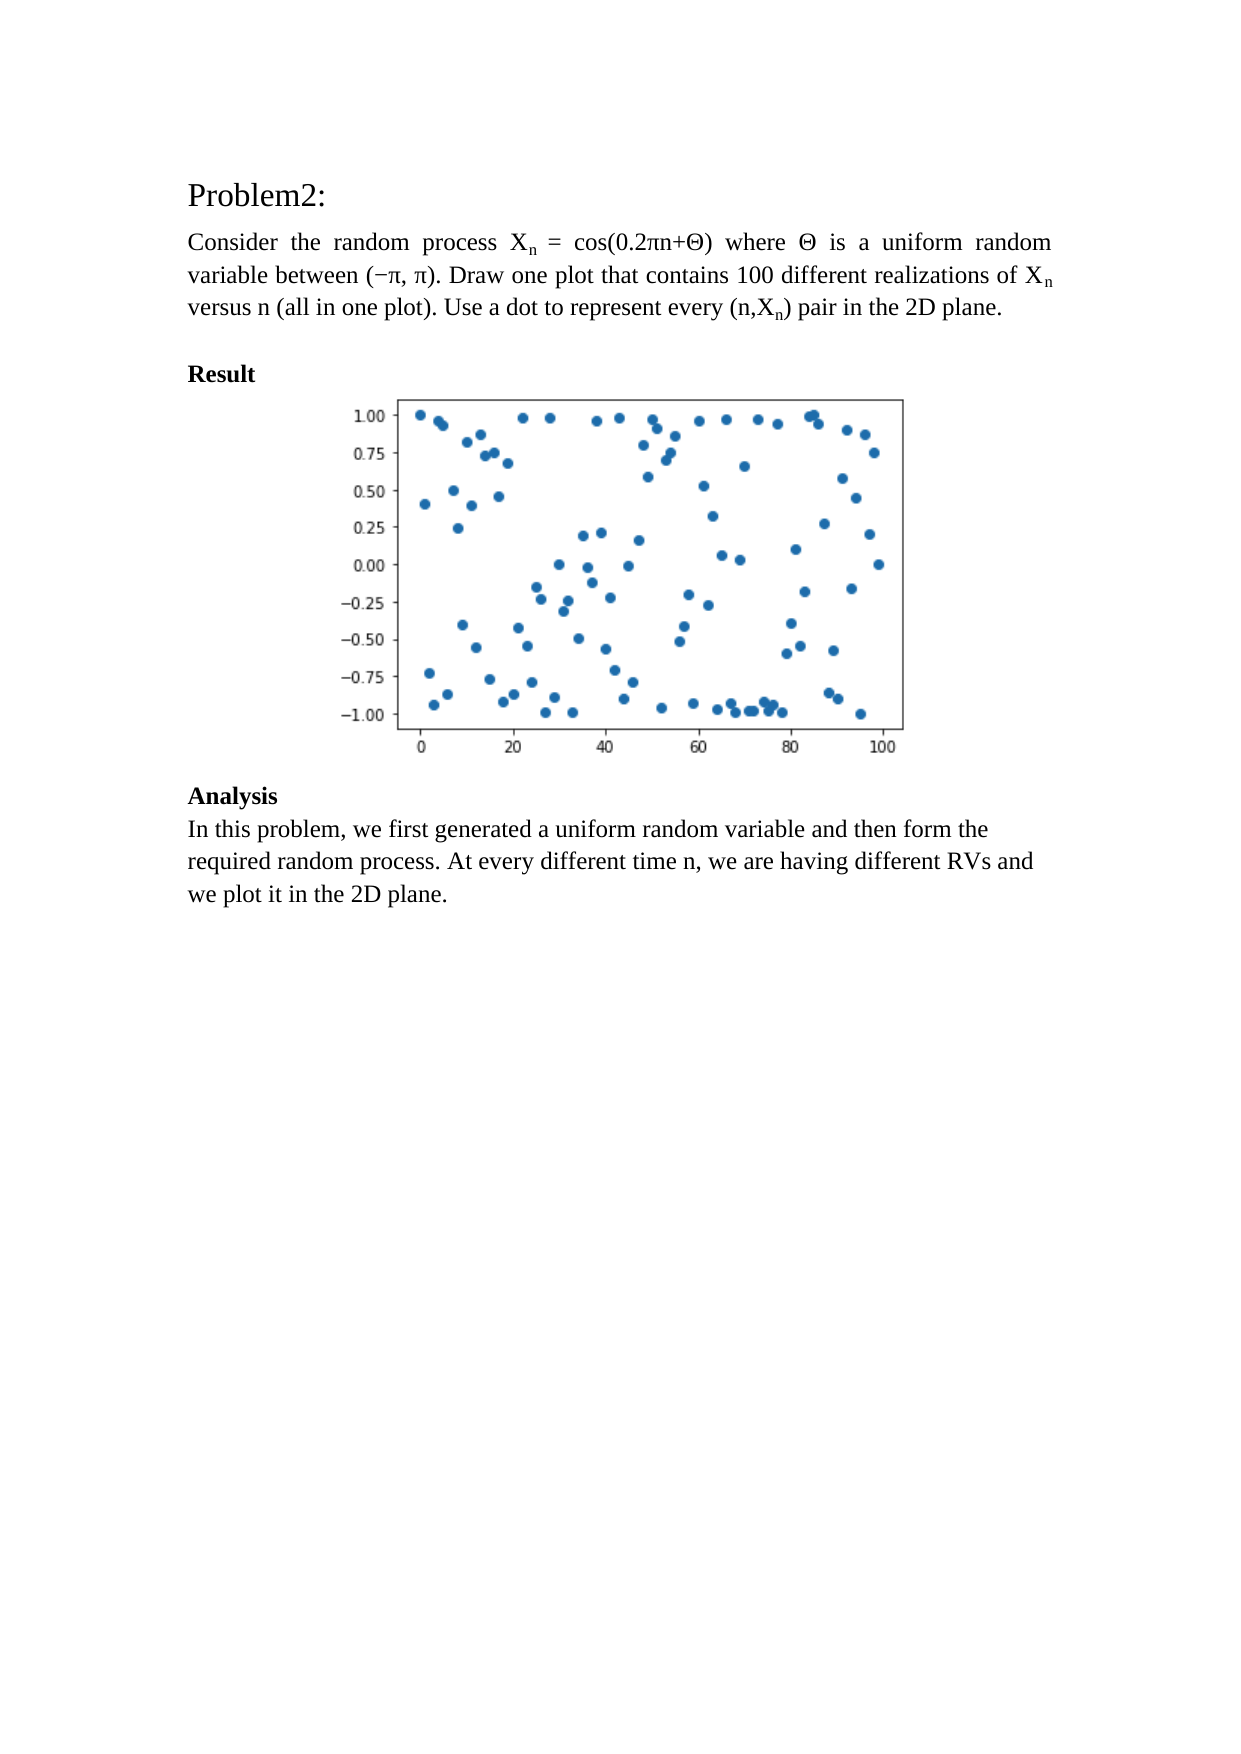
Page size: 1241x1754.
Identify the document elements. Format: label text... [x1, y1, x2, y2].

text Result [187, 357, 1053, 389]
text Problem2: [187, 162, 1053, 227]
text Consider the random process Xn = cos(0.2πn+Θ) where Θ is a uniform random variable between (−π, π). Draw one plot that contains 100 different realizations of Xn versus n (all in one plot). Use a dot to represent every (n,Xn) pair in the 2D plane. [187, 227, 1053, 324]
picture [328, 389, 913, 765]
text Analysis [187, 779, 1053, 812]
text In this problem, we first generated a uniform random variable and then form the required random process. At every different time n, we are having different RVs and we plot it in the 2D plane. [187, 812, 1053, 909]
